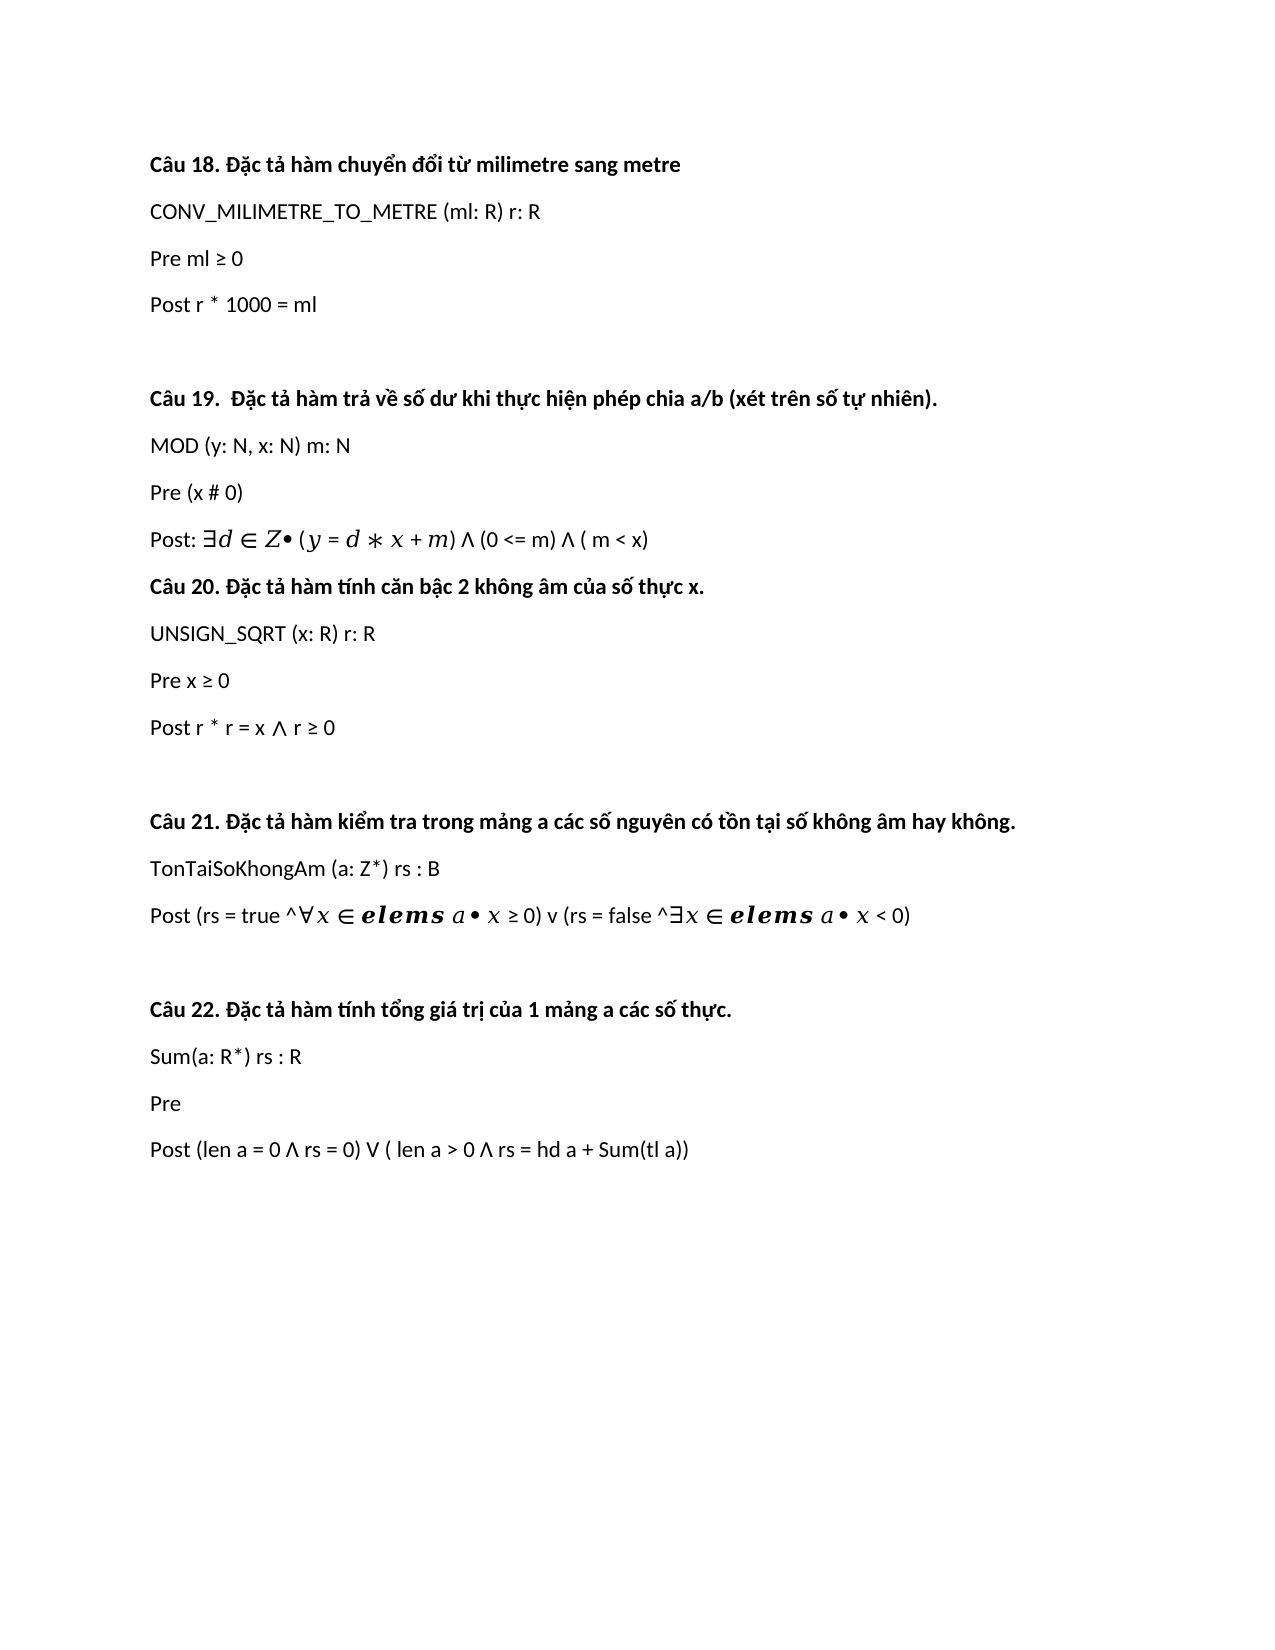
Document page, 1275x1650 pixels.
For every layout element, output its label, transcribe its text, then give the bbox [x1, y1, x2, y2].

text Câu 18. Đặc tả hàm chuyển đổi từ milimetre sang metre [150, 150, 1125, 178]
text TonTaiSoKhongAm (a: Z*) rs : B [150, 854, 1125, 882]
text Pre x ≥ 0 [150, 666, 1125, 694]
text Post r * r = x ∧ r ≥ 0 [150, 713, 1125, 741]
text MOD (y: N, x: N) m: N [150, 431, 1125, 459]
text Câu 22. Đặc tả hàm tính tổng giá trị của 1 mảng a các số thực. [150, 995, 1125, 1023]
text Post: ∃𝑑 ∈ 𝑍 (𝑦 = 𝑑 ∗ 𝑥 + 𝑚) Ʌ (0 <= m) Ʌ ( m < x) [150, 525, 1125, 553]
text Câu 19. Đặc tả hàm trả về số dư khi thực hiện phép chia a/b (xét trên số tự nhiên). [150, 384, 1125, 412]
text Pre (x # 0) [150, 478, 1125, 506]
text Post (len a = 0 Ʌ rs = 0) V ( len a > 0 Ʌ rs = hd a + Sum(tl a)) [150, 1136, 1125, 1164]
text CONV_MILIMETRE_TO_METRE (ml: R) r: R [150, 197, 1125, 225]
text Pre [150, 1089, 1125, 1117]
text Câu 21. Đặc tả hàm kiểm tra trong mảng a các số nguyên có tồn tại số không âm hay không. [150, 807, 1125, 835]
text Post (rs = true ^∀𝑥 ∈ 𝒆𝒍𝒆𝒎𝒔 𝑎 𝑥 ≥ 0) v (rs = false ^∃𝑥 ∈ 𝒆𝒍𝒆𝒎𝒔 𝑎 𝑥 < 0) [150, 901, 1125, 929]
text UNSIGN_SQRT (x: R) r: R [150, 619, 1125, 647]
text Sum(a: R*) rs : R [150, 1042, 1125, 1070]
text Câu 20. Đặc tả hàm tính căn bậc 2 không âm của số thực x. [150, 572, 1125, 600]
text Post r * 1000 = ml [150, 291, 1125, 319]
text Pre ml ≥ 0 [150, 244, 1125, 272]
